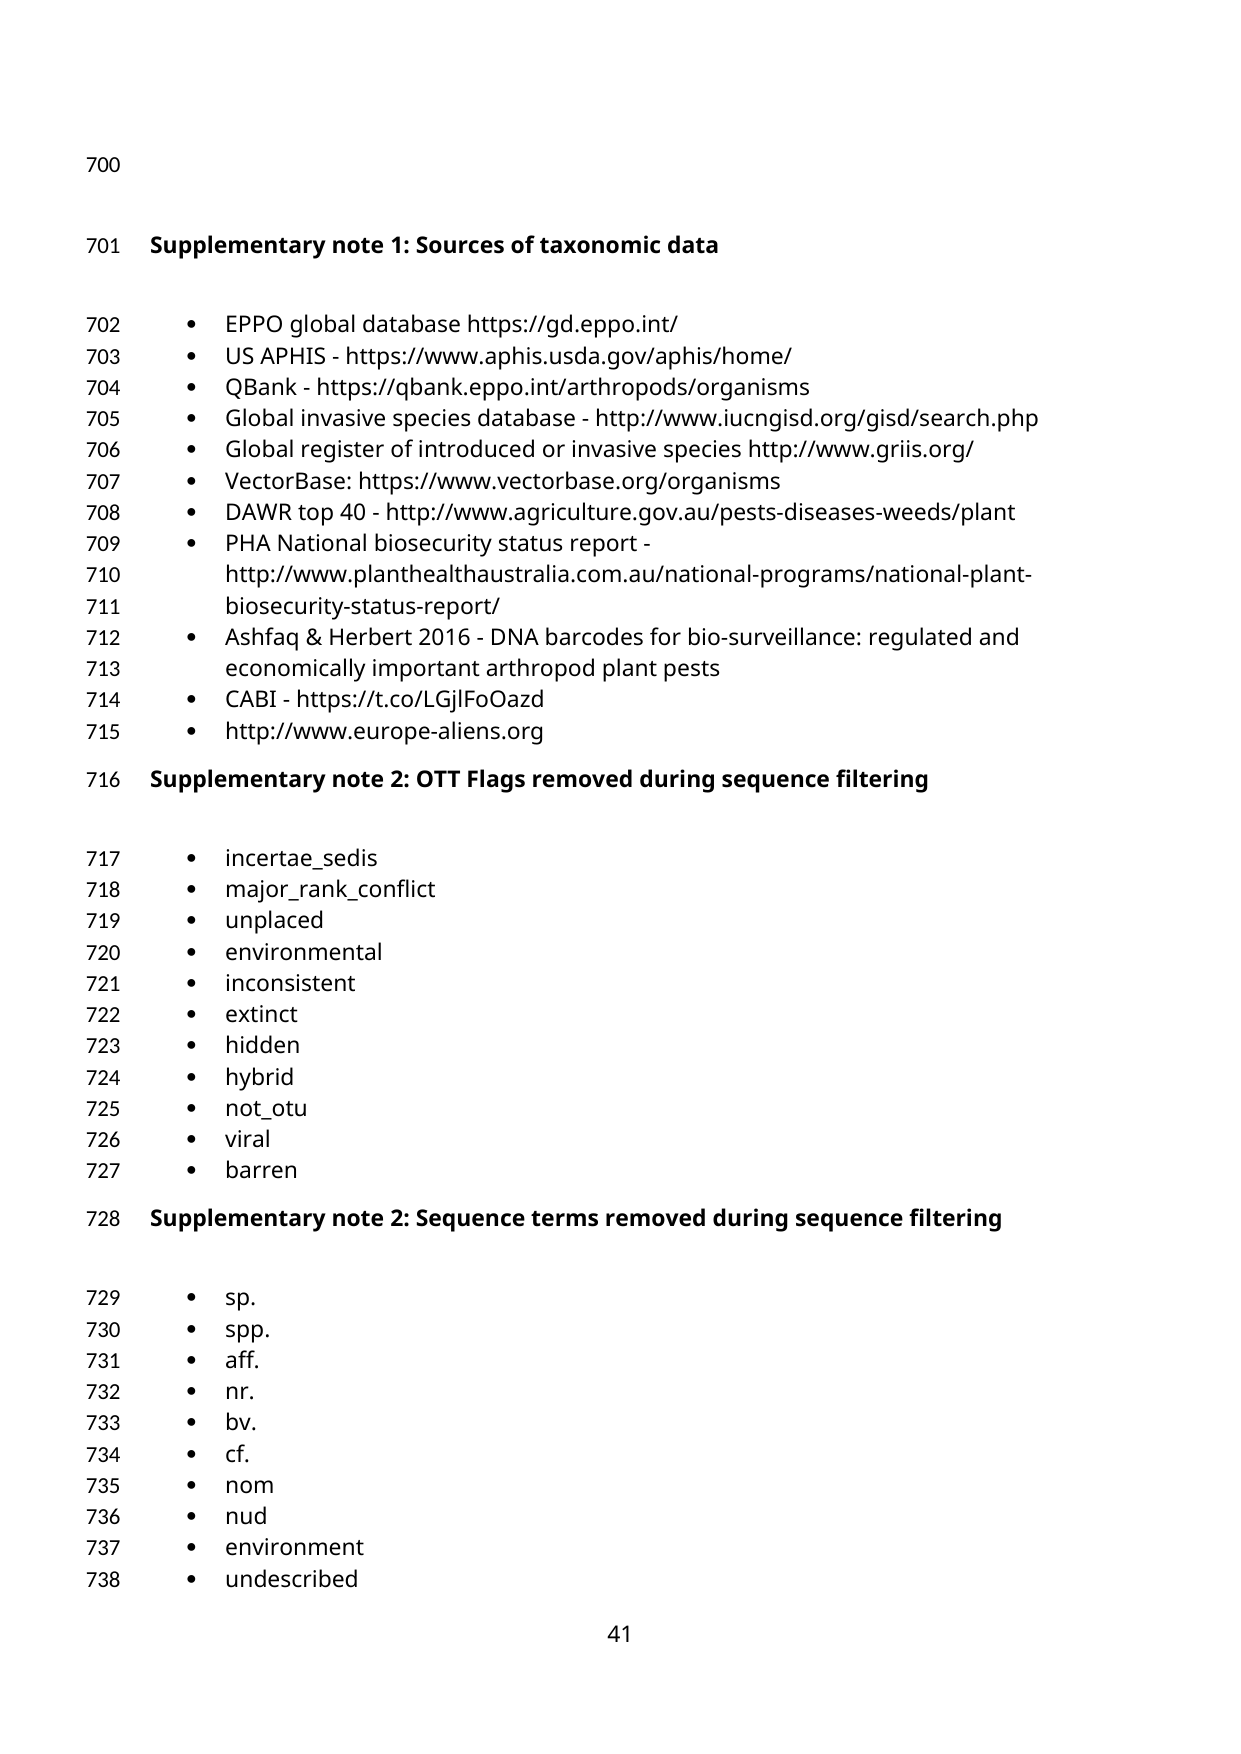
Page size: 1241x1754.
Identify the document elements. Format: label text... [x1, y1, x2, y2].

list extinct [187, 998, 1090, 1029]
list inconsistent [187, 967, 1090, 998]
text Supplementary note 2: OTT Flags removed during sequence filtering [150, 762, 1090, 794]
list spp. [187, 1312, 1090, 1344]
list Global invasive species database - http://www.iucngisd.org/gisd/search.php [187, 402, 1090, 433]
list bv. [187, 1406, 1090, 1437]
list environmental [187, 935, 1090, 967]
list DAWR top 40 - http://www.agriculture.gov.au/pests-diseases-weeds/plant [187, 496, 1090, 527]
list nom [187, 1469, 1090, 1500]
list hybrid [187, 1060, 1090, 1092]
list nud [187, 1500, 1090, 1531]
list undescribed [187, 1562, 1090, 1594]
list CABI - https://t.co/LGjlFoOazd [187, 683, 1090, 714]
list Ashfaq & Herbert 2016 - DNA barcodes for bio-surveillance: regulated and economically important arthropod plant pests [187, 621, 1090, 683]
list incertae_sedis [187, 842, 1090, 873]
list EPPO global database https://gd.eppo.int/ [187, 308, 1090, 339]
list cf. [187, 1437, 1090, 1469]
list Global register of introduced or invasive species http://www.griis.org/ [187, 433, 1090, 464]
text Supplementary note 2: Sequence terms removed during sequence filtering [150, 1202, 1090, 1233]
list hidden [187, 1029, 1090, 1060]
list VectorBase: https://www.vectorbase.org/organisms [187, 464, 1090, 496]
list aff. [187, 1344, 1090, 1375]
list barren [187, 1154, 1090, 1185]
list sp. [187, 1281, 1090, 1312]
list environment [187, 1531, 1090, 1562]
list unplaced [187, 904, 1090, 935]
list viral [187, 1123, 1090, 1154]
list QBank - https://qbank.eppo.int/arthropods/organisms [187, 371, 1090, 402]
text Supplementary note 1: Sources of taxonomic data [150, 229, 1090, 260]
list US APHIS - https://www.aphis.usda.gov/aphis/home/ [187, 339, 1090, 371]
list nr. [187, 1375, 1090, 1406]
list not_otu [187, 1092, 1090, 1123]
list PHA National biosecurity status report - http://www.planthealthaustralia.com.au/national-programs/national-plant-biosecurity-status-report/ [187, 527, 1090, 621]
list major_rank_conflict [187, 873, 1090, 904]
list http://www.europe-aliens.org [187, 714, 1090, 746]
